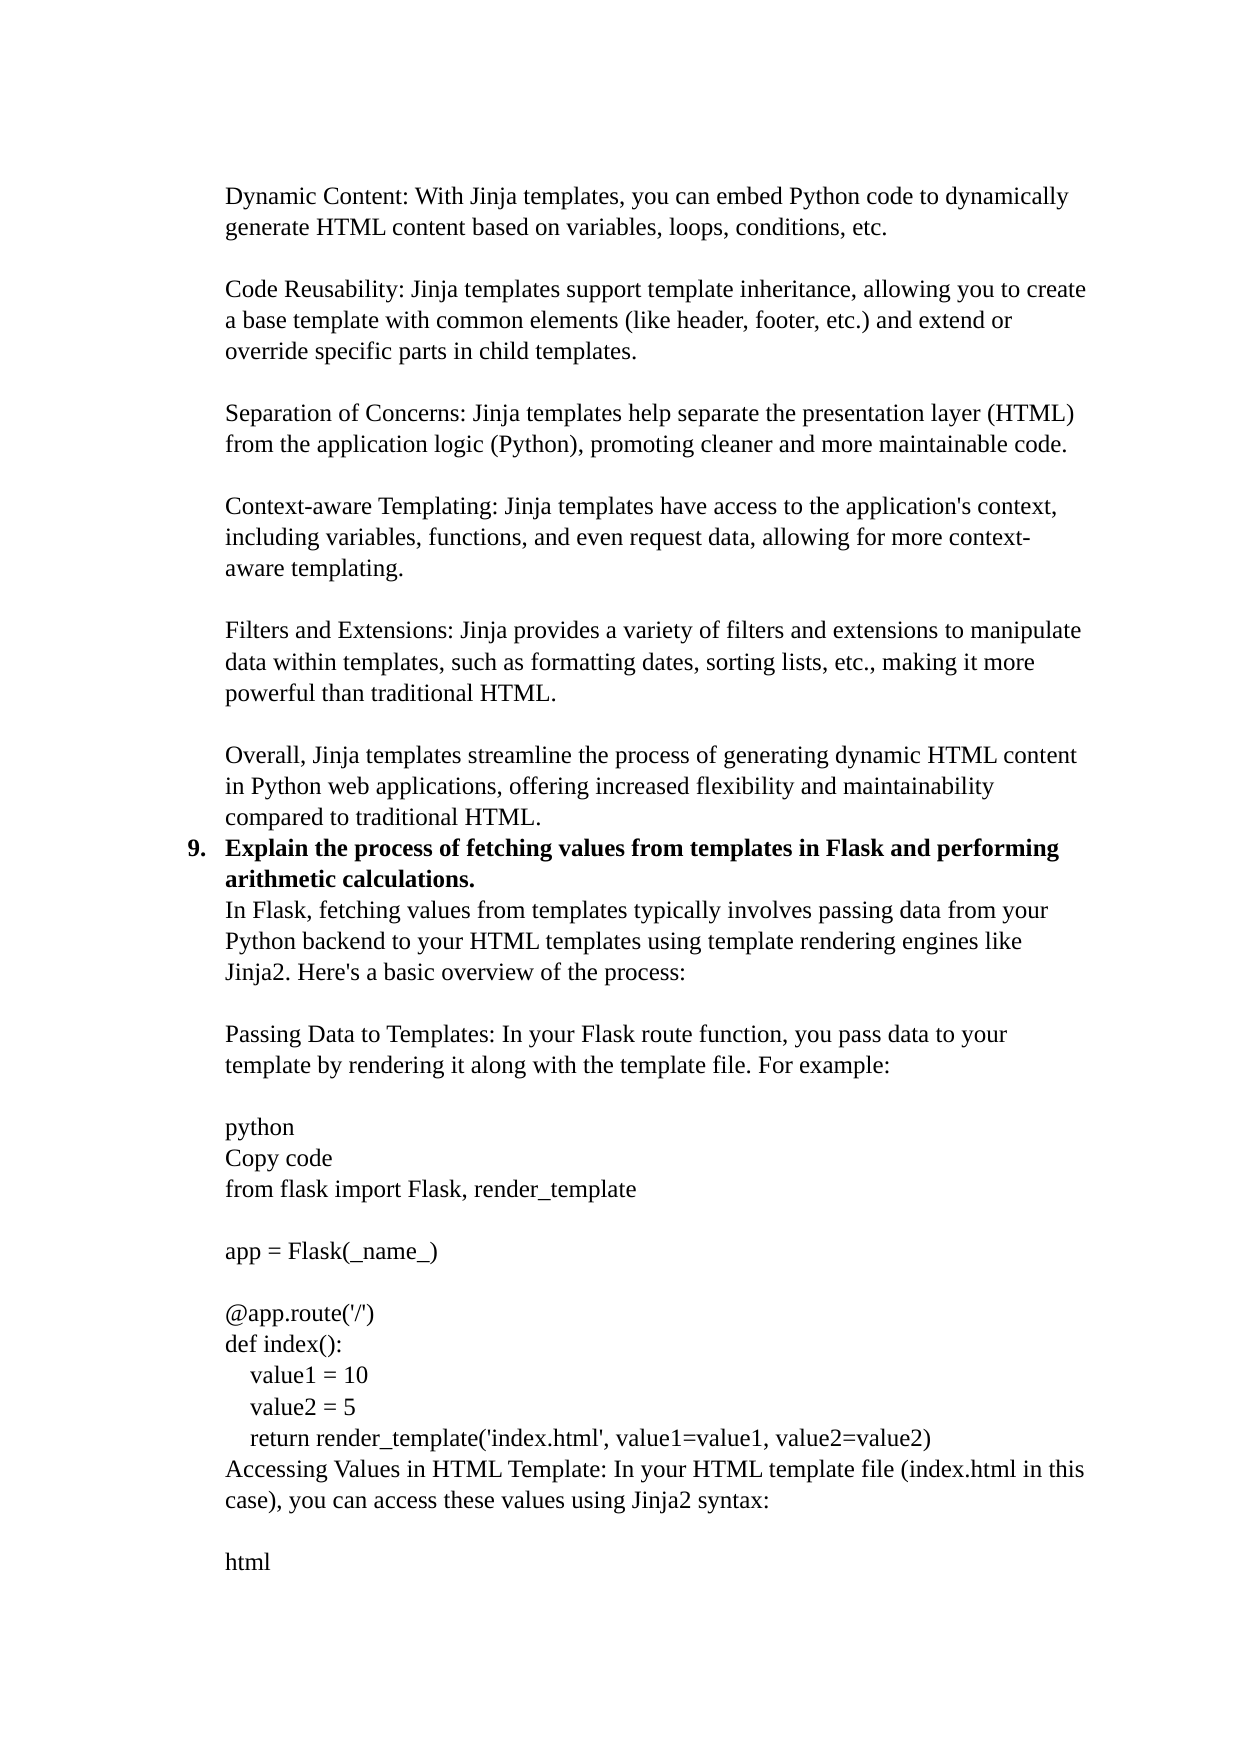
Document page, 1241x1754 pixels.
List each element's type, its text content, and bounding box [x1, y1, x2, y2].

list from flask import Flask, render_template [225, 1174, 1090, 1203]
list value2 = 5 [225, 1392, 1090, 1420]
list Filters and Extensions: Jinja provides a variety of filters and extensions to manipulate data within templates, such as formatting dates, sorting lists, etc., making it more powerful than traditional HTML. [225, 616, 1090, 706]
list value1 = 10 [225, 1361, 1090, 1389]
list Explain the process of fetching values from templates in Flask and performing arithmetic calculations. [187, 833, 1090, 893]
list python [225, 1112, 1090, 1141]
list Overall, Jinja templates streamline the process of generating dynamic HTML content in Python web applications, offering increased flexibility and maintainability compared to traditional HTML. [225, 740, 1090, 831]
list Accessing Values in HTML Template: In your HTML template file (index.html in this case), you can access these values using Jinja2 syntax: [225, 1454, 1090, 1513]
list Code Reusability: Jinja templates support template inheritance, allowing you to create a base template with common elements (like header, footer, etc.) and extend or override specific parts in child templates. [225, 274, 1090, 365]
list Passing Data to Templates: In your Flask route function, you pass data to your template by rendering it along with the template file. For example: [225, 1019, 1090, 1079]
list app = Flask(_name_) [225, 1236, 1090, 1265]
list Separation of Concerns: Jinja templates help separate the presentation layer (HTML) from the application logic (Python), promoting cleaner and more maintainable code. [225, 398, 1090, 458]
list def index(): [225, 1329, 1090, 1358]
list Dynamic Content: With Jinja templates, you can embed Python code to dynamically generate HTML content based on variables, loops, conditions, etc. [225, 181, 1090, 241]
list @app.route('/') [225, 1298, 1090, 1327]
list In Flask, fetching values from templates typically involves passing data from your Python backend to your HTML templates using template rendering engines like Jinja2. Here's a basic overview of the process: [225, 895, 1090, 986]
list return render_template('index.html', value1=value1, value2=value2) [225, 1423, 1090, 1451]
list html [225, 1547, 1090, 1576]
list Copy code [225, 1143, 1090, 1172]
list Context-aware Templating: Jinja templates have access to the application's context, including variables, functions, and even request data, allowing for more context-aware templating. [225, 491, 1090, 582]
